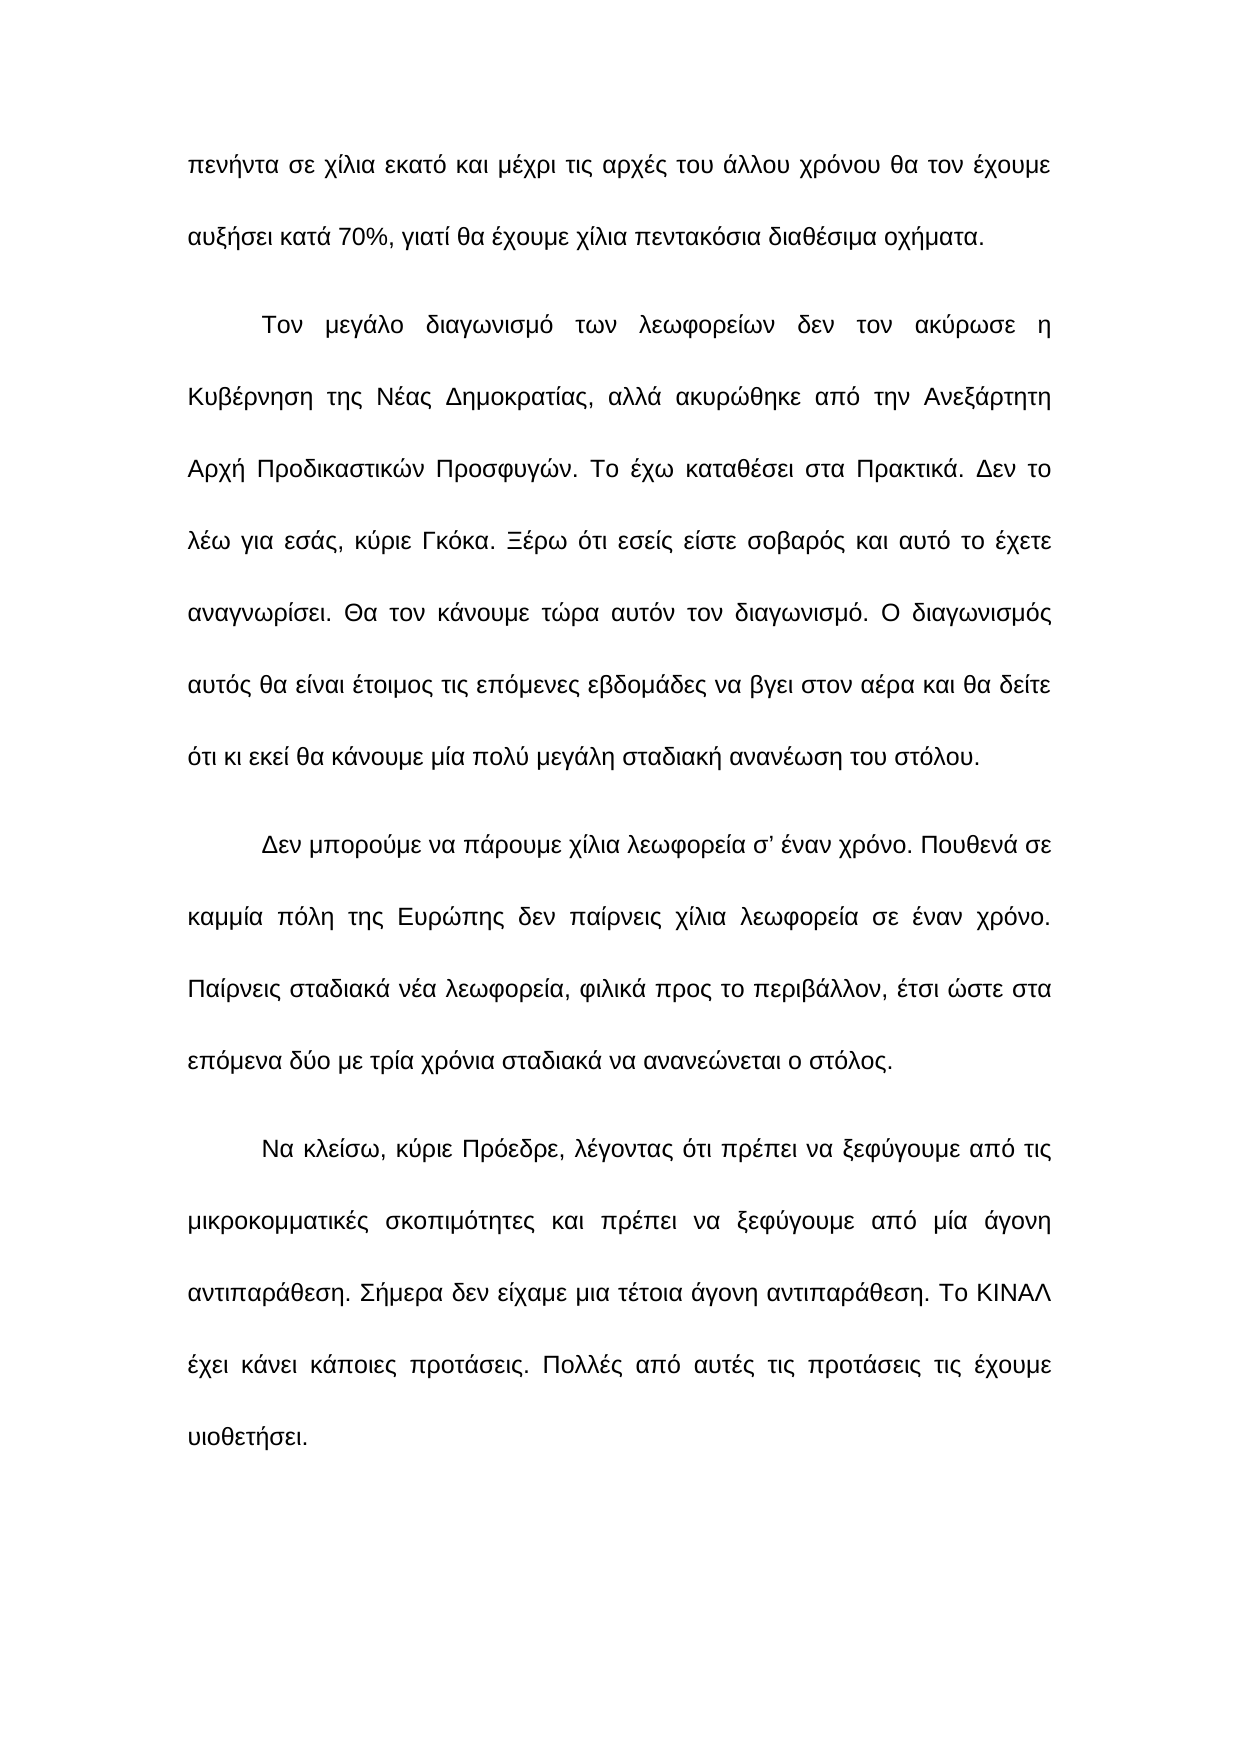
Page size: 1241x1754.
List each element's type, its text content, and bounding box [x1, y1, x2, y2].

text Να κλείσω, κύριε Πρόεδρε, λέγοντας ότι πρέπει να ξεφύγουμε από τις μικροκομματικές σκοπιμότητες και πρέπει να ξεφύγουμε από μία άγονη αντιπαράθεση. Σήμερα δεν είχαμε μια τέτοια άγονη αντιπαράθεση. Το ΚΙΝΑΛ έχει κάνει κάποιες προτάσεις. Πολλές από αυτές τις προτάσεις τις έχουμε υιοθετήσει. [187, 1134, 1053, 1451]
text Δεν μπορούμε να πάρουμε χίλια λεωφορεία σ’ έναν χρόνο. Πουθενά σε καμμία πόλη της Ευρώπης δεν παίρνεις χίλια λεωφορεία σε έναν χρόνο. Παίρνεις σταδιακά νέα λεωφορεία, φιλικά προς το περιβάλλον, έτσι ώστε στα επόμενα δύο με τρία χρόνια σταδιακά να ανανεώνεται ο στόλος. [187, 830, 1053, 1074]
text Τον μεγάλο διαγωνισμό των λεωφορείων δεν τον ακύρωσε η Κυβέρνηση της Νέας Δημοκρατίας, αλλά ακυρώθηκε από την Ανεξάρτητη Αρχή Προδικαστικών Προσφυγών. Το έχω καταθέσει στα Πρακτικά. Δεν το λέω για εσάς, κύριε Γκόκα. Ξέρω ότι εσείς είστε σοβαρός και αυτό το έχετε αναγνωρίσει. Θα τον κάνουμε τώρα αυτόν τον διαγωνισμό. Ο διαγωνισμός αυτός θα είναι έτοιμος τις επόμενες εβδομάδες να βγει στον αέρα και θα δείτε ότι κι εκεί θα κάνουμε μία πολύ μεγάλη σταδιακή ανανέωση του στόλου. [187, 310, 1053, 770]
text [187, 150, 1053, 251]
